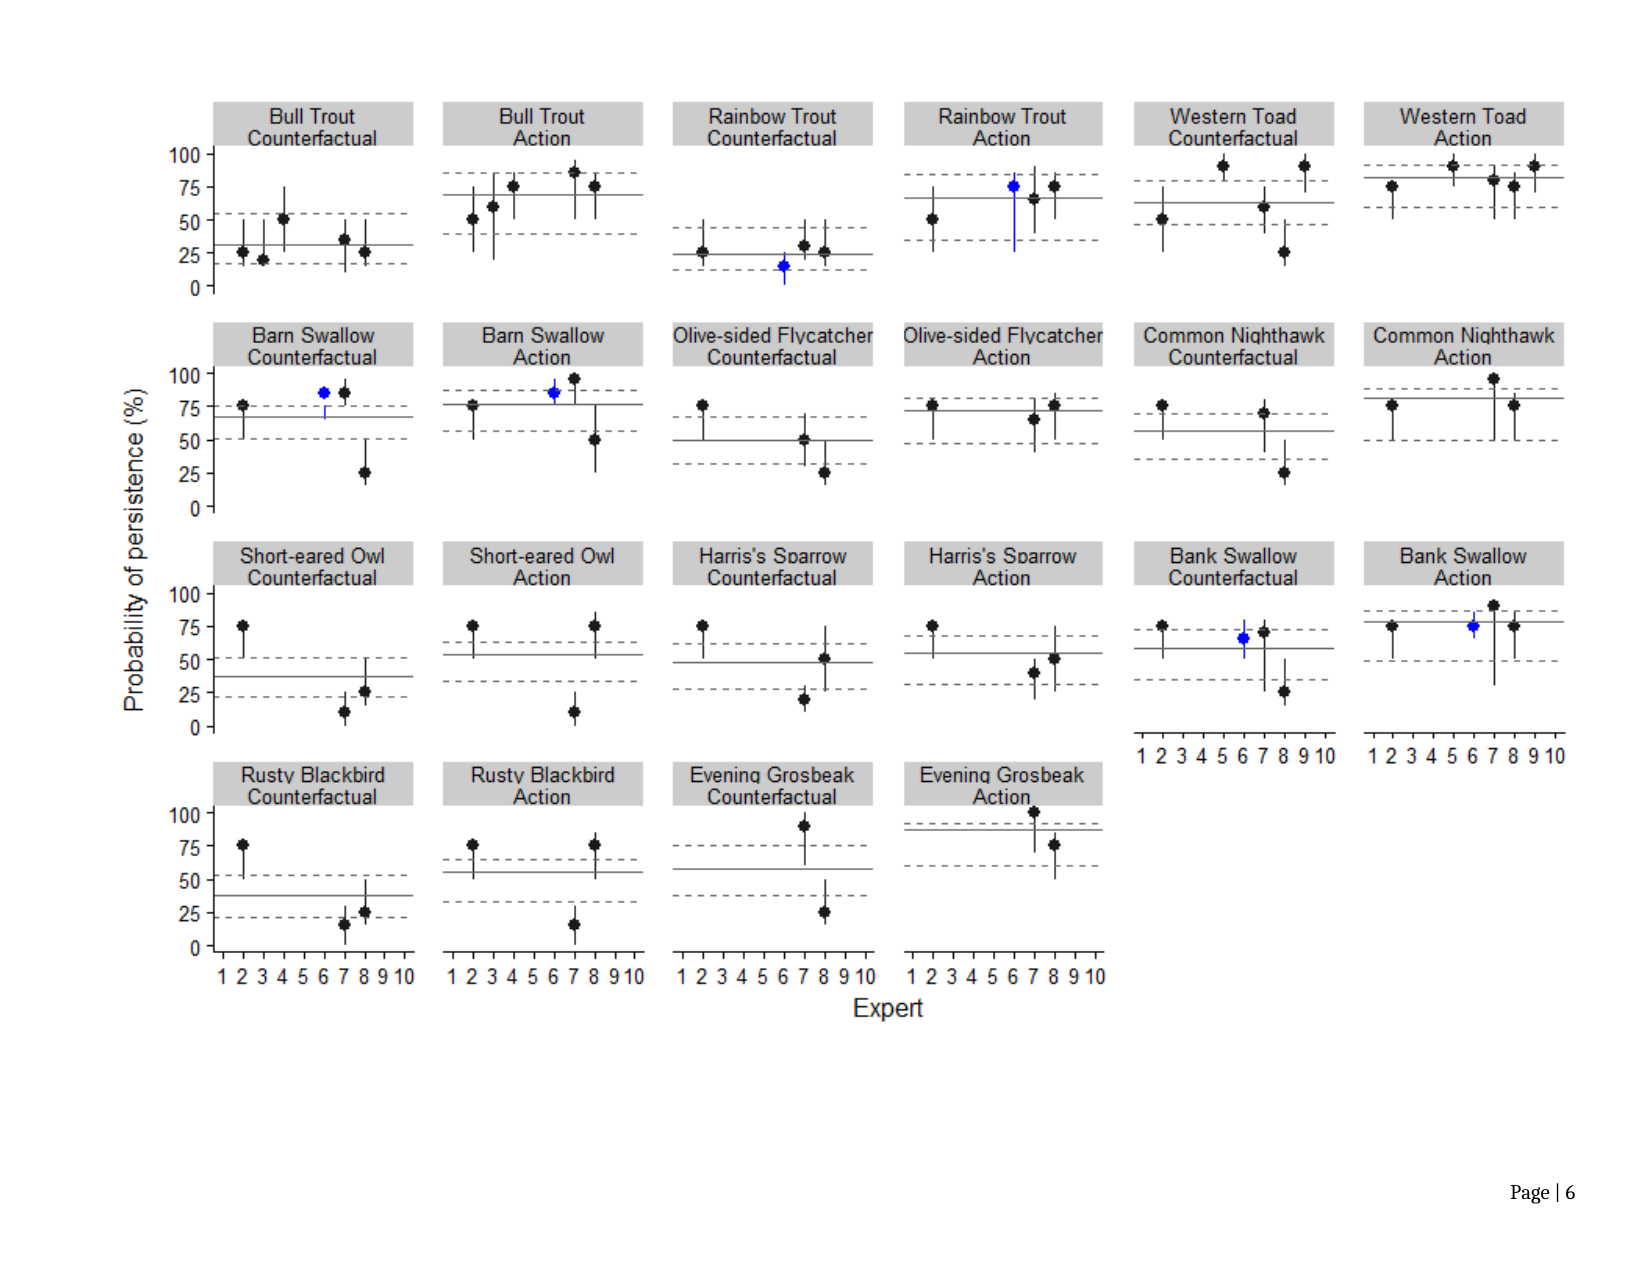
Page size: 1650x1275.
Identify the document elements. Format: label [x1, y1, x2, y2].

picture [93, 75, 1594, 1050]
